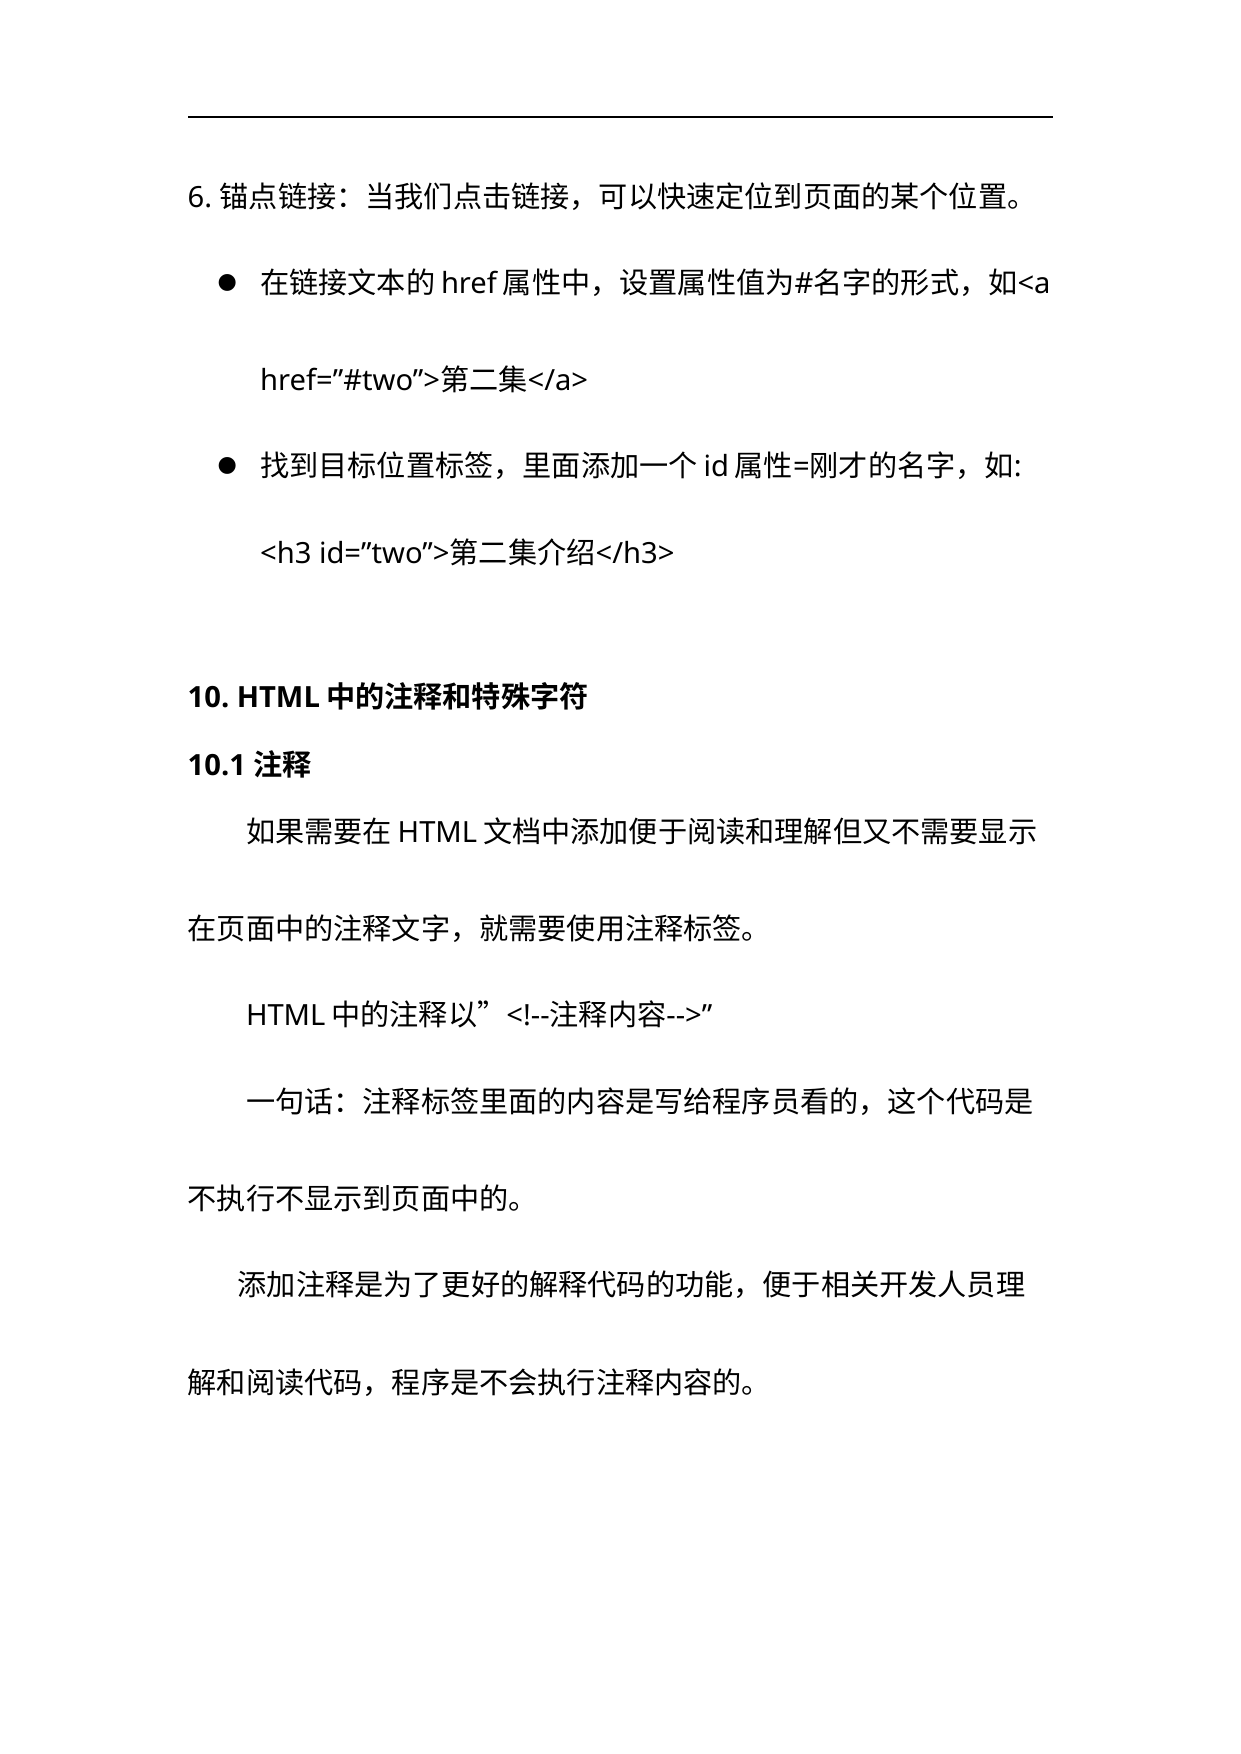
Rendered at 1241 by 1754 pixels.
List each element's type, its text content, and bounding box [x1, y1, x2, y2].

subtitle 10.1 注释 [187, 730, 1053, 795]
list 在链接文本的href属性中，设置属性值为#名字的形式，如<a href=”#two”>第二集</a> [216, 248, 1053, 411]
text 6. 锚点链接：当我们点击链接，可以快速定位到页面的某个位置。 [187, 162, 1053, 227]
text 如果需要在HTML文档中添加便于阅读和理解但又不需要显示在页面中的注释文字，就需要使用注释标签。 [187, 797, 1053, 959]
list 找到目标位置标签，里面添加一个id属性=刚才的名字，如: [216, 432, 1053, 497]
text 一句话：注释标签里面的内容是写给程序员看的，这个代码是不执行不显示到页面中的。 [187, 1067, 1053, 1229]
text HTML中的注释以”<!--注释内容-->” [187, 981, 1053, 1046]
subtitle 10. HTML中的注释和特殊字符 [187, 663, 1053, 728]
list <h3 id=”two”>第二集介绍</h3> [260, 518, 1053, 583]
text 添加注释是为了更好的解释代码的功能，便于相关开发人员理解和阅读代码，程序是不会执行注释内容的。 [187, 1250, 1053, 1413]
